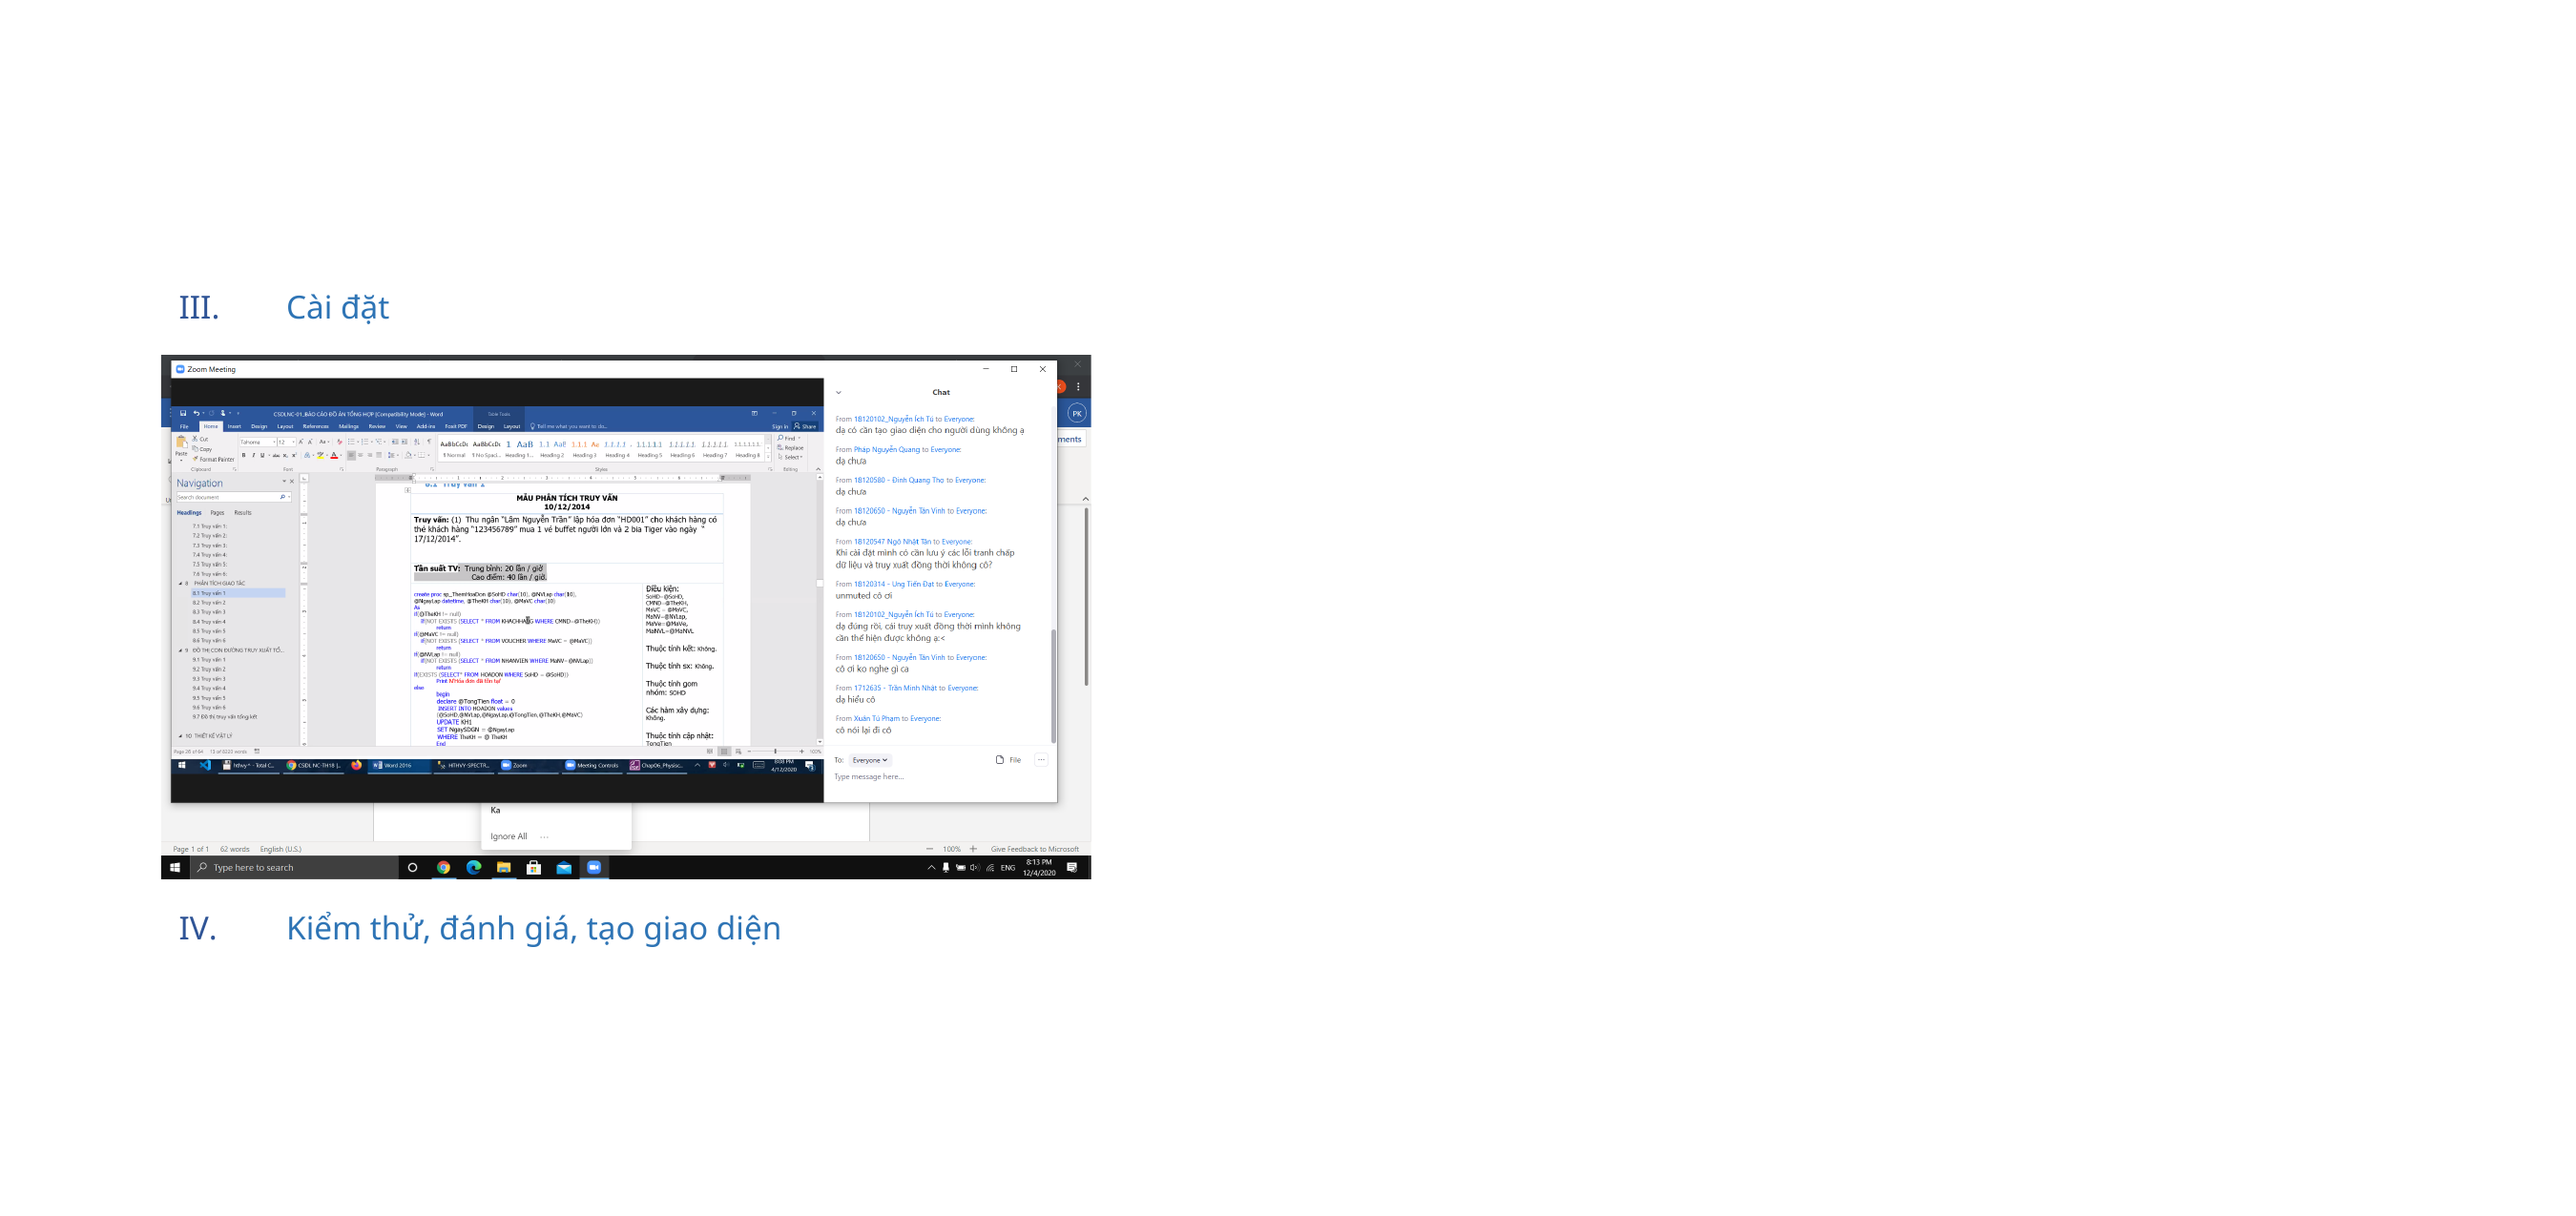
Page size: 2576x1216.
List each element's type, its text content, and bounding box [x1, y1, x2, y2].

subtitle Kiểm thử, đánh giá, tạo giao diện [178, 906, 2433, 949]
subtitle Cài đặt [178, 285, 2433, 328]
